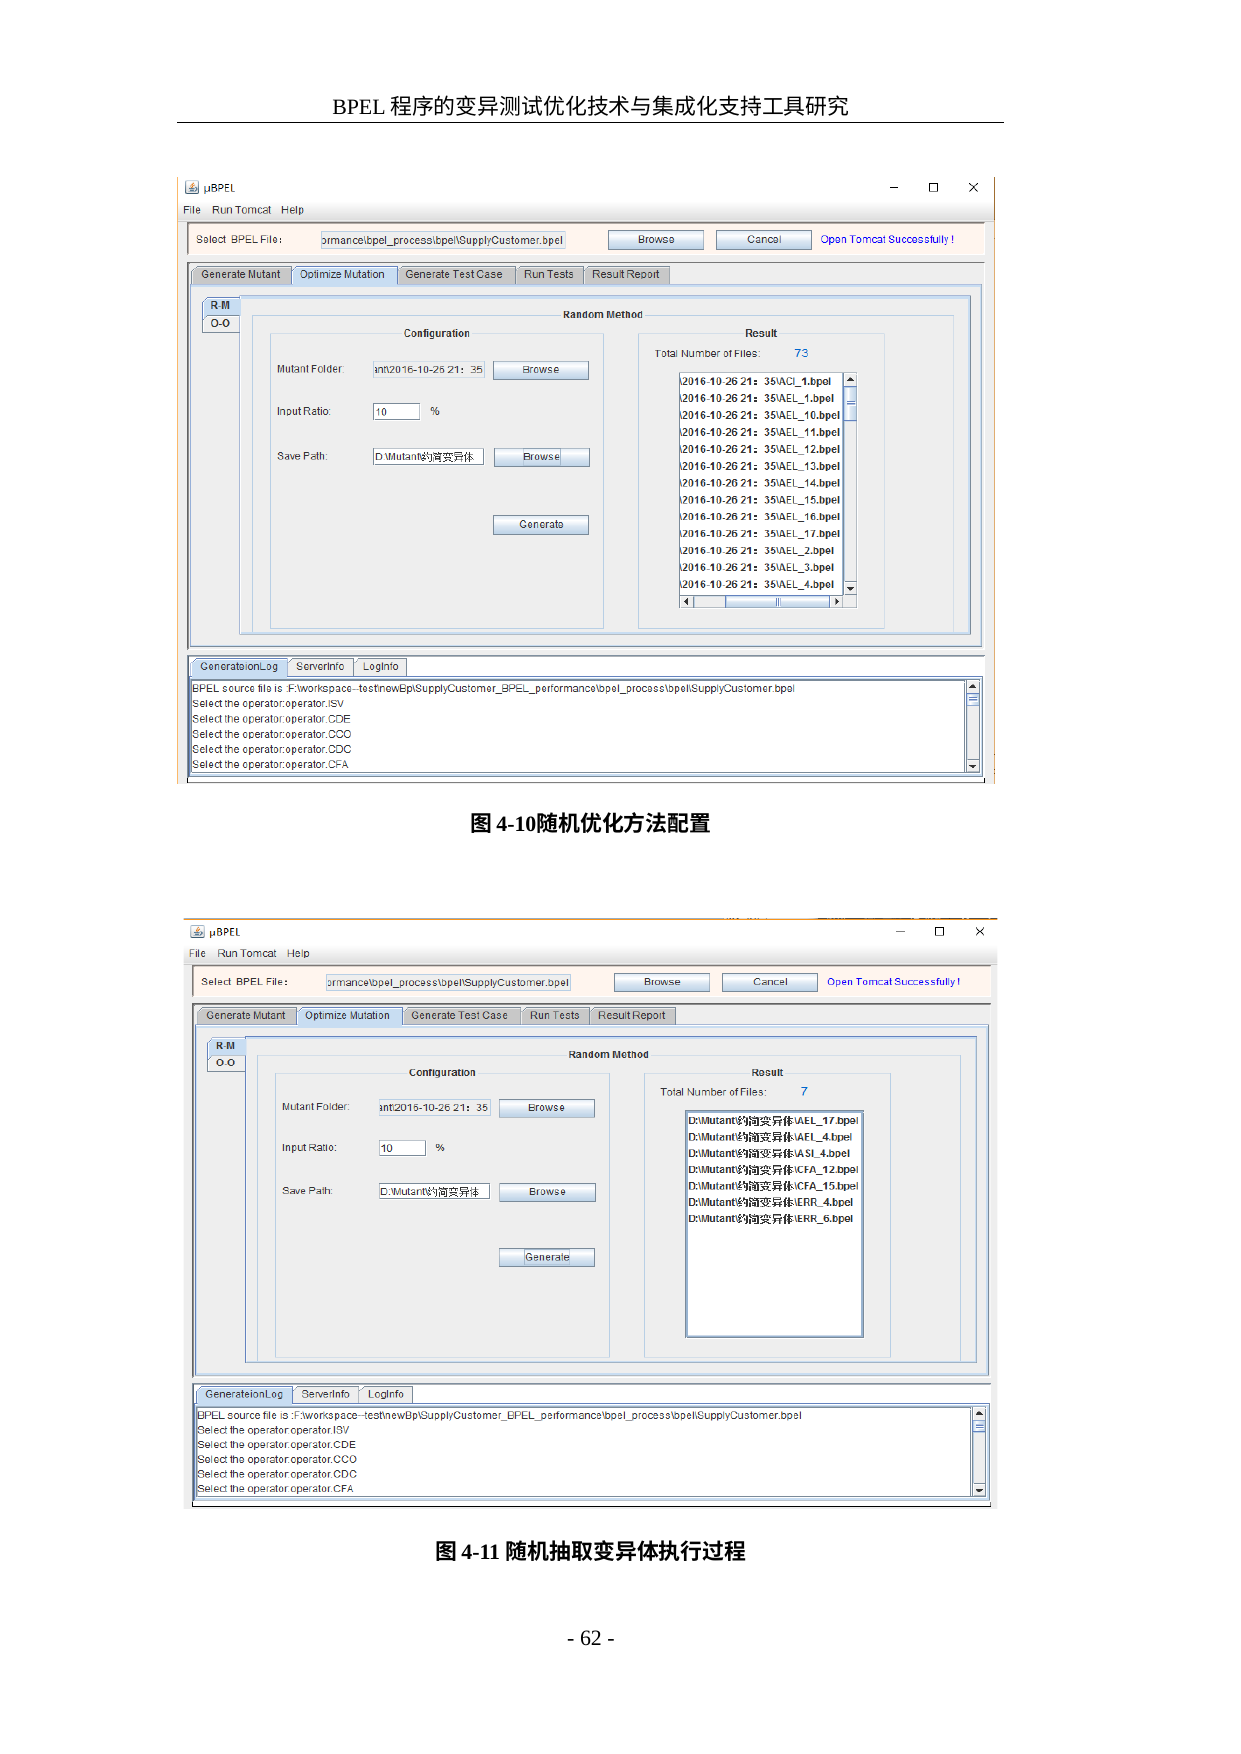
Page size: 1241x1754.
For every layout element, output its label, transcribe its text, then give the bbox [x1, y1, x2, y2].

picture [177, 177, 995, 784]
text 图4-11 随机抽取变异体执行过程 [177, 1534, 1004, 1565]
text 图4-10随机优化方法配置 [177, 806, 1004, 838]
picture [183, 918, 998, 1509]
